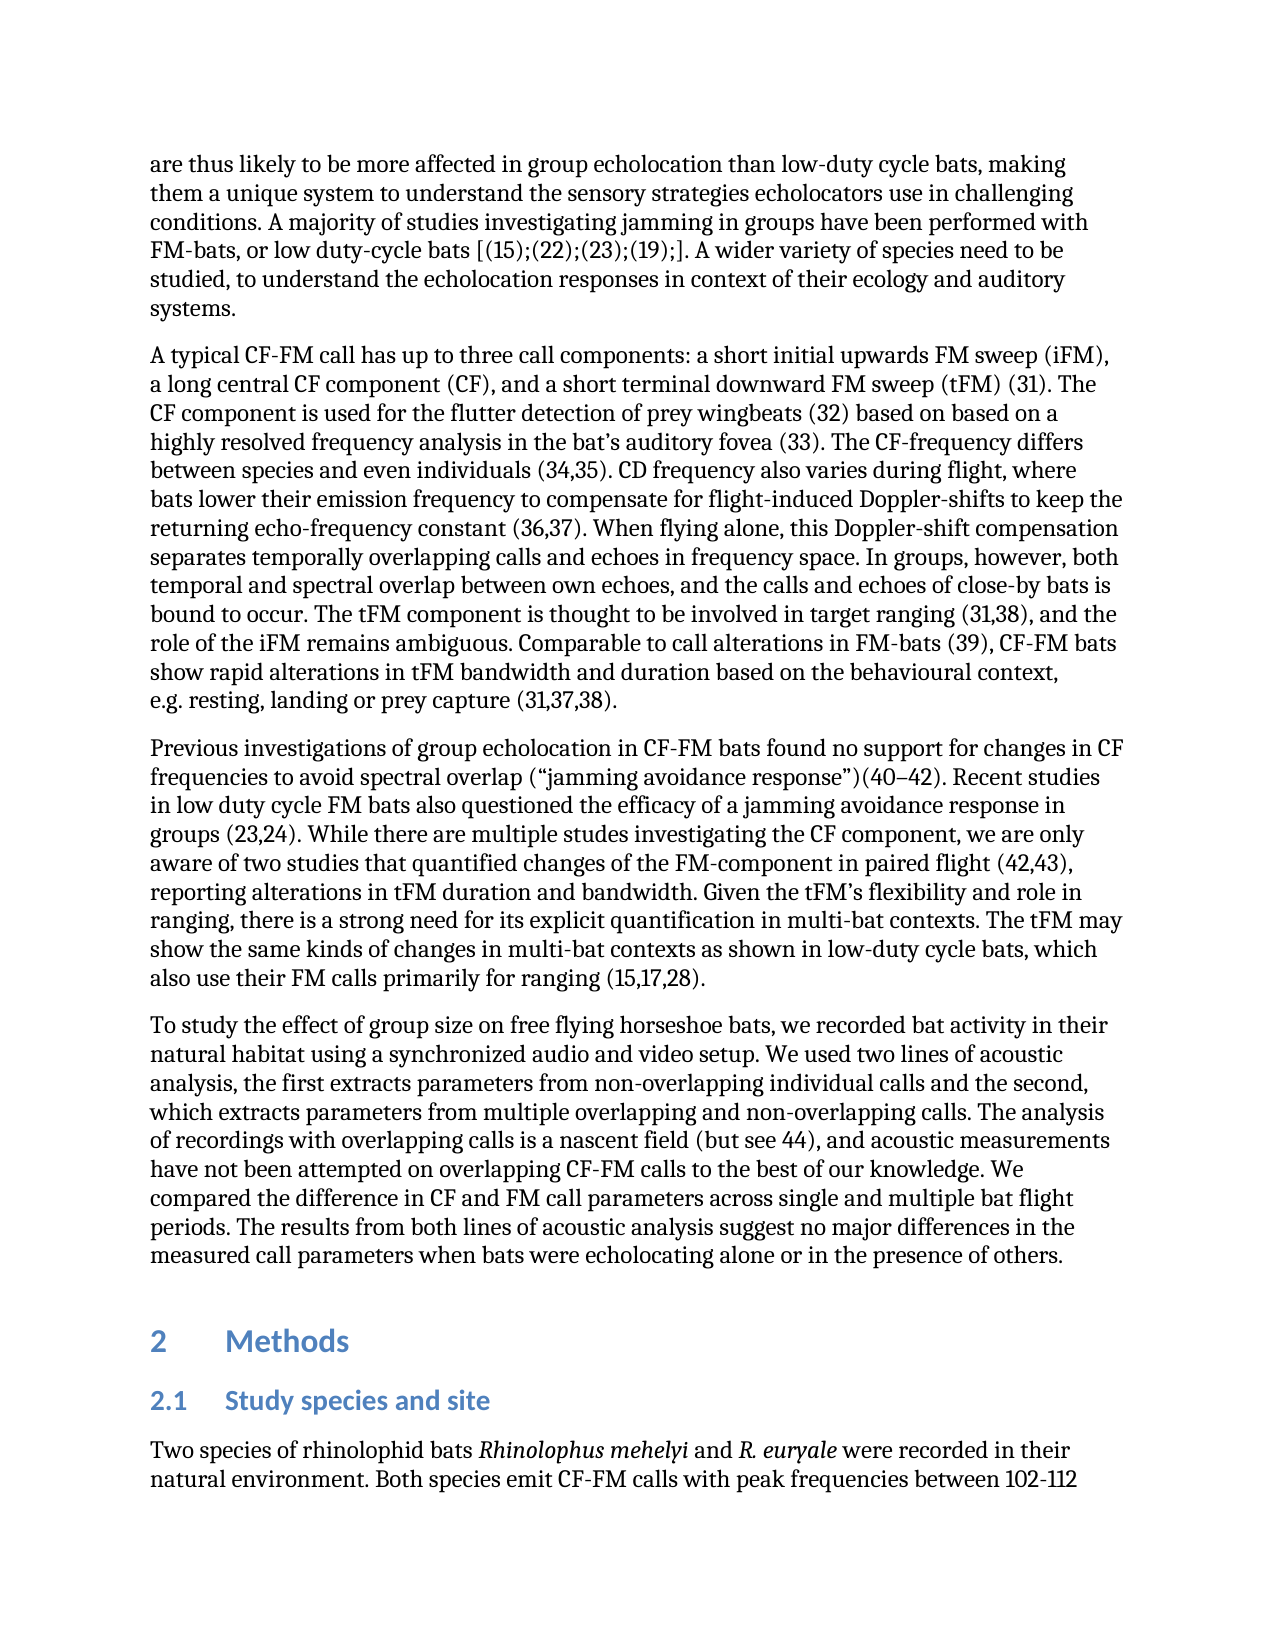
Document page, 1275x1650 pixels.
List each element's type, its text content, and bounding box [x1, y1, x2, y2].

subtitle 2 Methods [150, 1320, 1125, 1361]
subtitle 2.1 Study species and site [150, 1382, 1125, 1417]
text Previous investigations of group echolocation in CF-FM bats found no support for changes in CF frequencies to avoid spectral overlap (“jamming avoidance response”)(40–42). Recent studies in low duty cycle FM bats also questioned the efficacy of a jamming avoidance response in groups (23,24). While there are multiple studes investigating the CF component, we are only aware of two studies that quantified changes of the FM-component in paired flight (42,43), reporting alterations in tFM duration and bandwidth. Given the tFM’s flexibility and role in ranging, there is a strong need for its explicit quantification in multi-bat contexts. The tFM may show the same kinds of changes in multi-bat contexts as shown in low-duty cycle bats, which also use their FM calls primarily for ranging (15,17,28). [150, 734, 1125, 992]
text A typical CF-FM call has up to three call components: a short initial upwards FM sweep (iFM), a long central CF component (CF), and a short terminal downward FM sweep (tFM) (31). The CF component is used for the flutter detection of prey wingbeats (32) based on based on a highly resolved frequency analysis in the bat’s auditory fovea (33). The CF-frequency differs between species and even individuals (34,35). CD frequency also varies during flight, where bats lower their emission frequency to compensate for flight-induced Doppler-shifts to keep the returning echo-frequency constant (36,37). When flying alone, this Doppler-shift compensation separates temporally overlapping calls and echoes in frequency space. In groups, however, both temporal and spectral overlap between own echoes, and the calls and echoes of close-by bats is bound to occur. The tFM component is thought to be involved in target ranging (31,38), and the role of the iFM remains ambiguous. Comparable to call alterations in FM-bats (39), CF-FM bats show rapid alterations in tFM bandwidth and duration based on the behavioural context, e.g. resting, landing or prey capture (31,37,38). [150, 341, 1125, 715]
